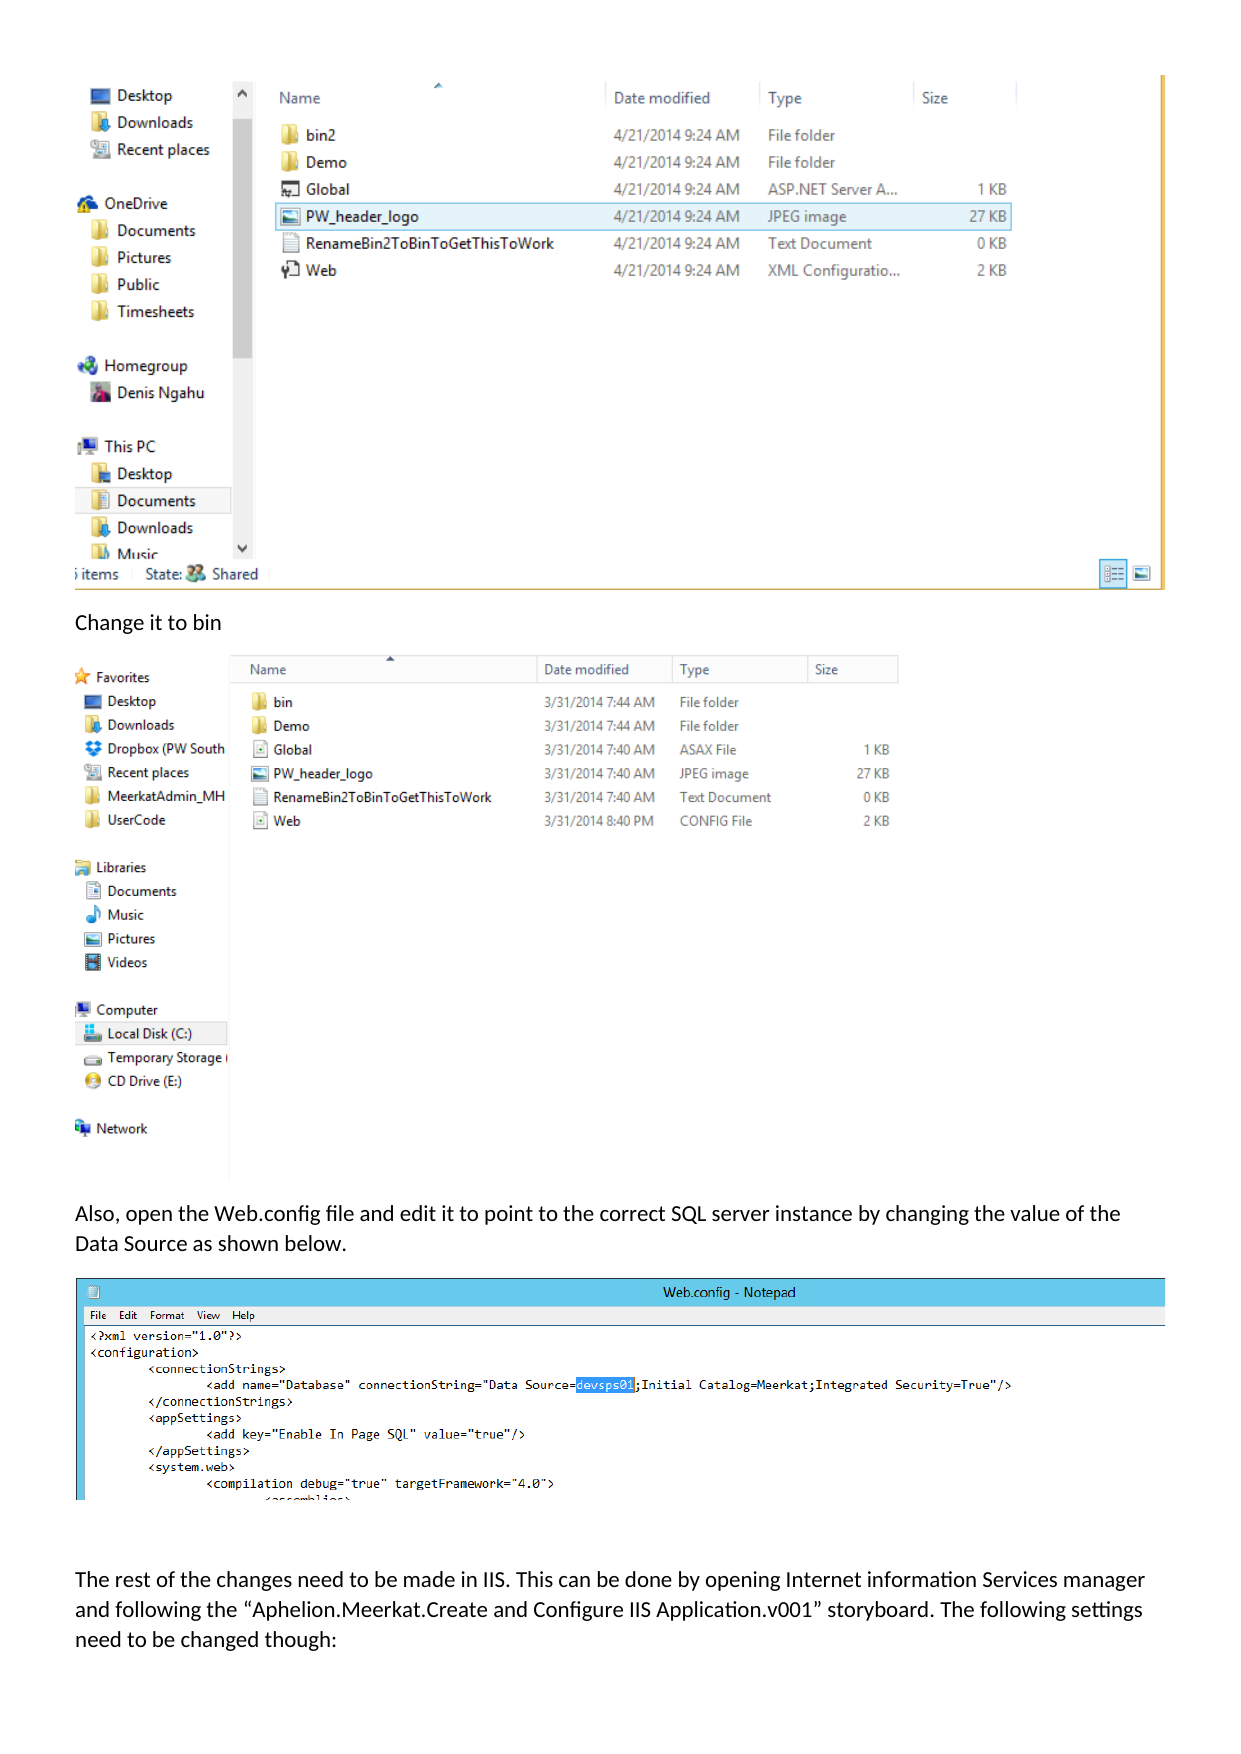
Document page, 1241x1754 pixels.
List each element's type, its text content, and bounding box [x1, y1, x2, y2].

picture [75, 75, 1166, 590]
picture [75, 1276, 1166, 1500]
text The rest of the changes need to be made in IIS. This can be done by opening Internet information Services manager and following the “Aphelion.Meerkat.Create and Configure IIS Application.v001” storyboard. The following settings need to be changed though: [75, 1565, 1165, 1653]
picture [75, 655, 1166, 1181]
text Change it to bin [75, 608, 1165, 636]
text Also, open the Web.config file and edit it to point to the correct SQL server instance by changing the value of the Data Source as shown below. [75, 1199, 1165, 1257]
